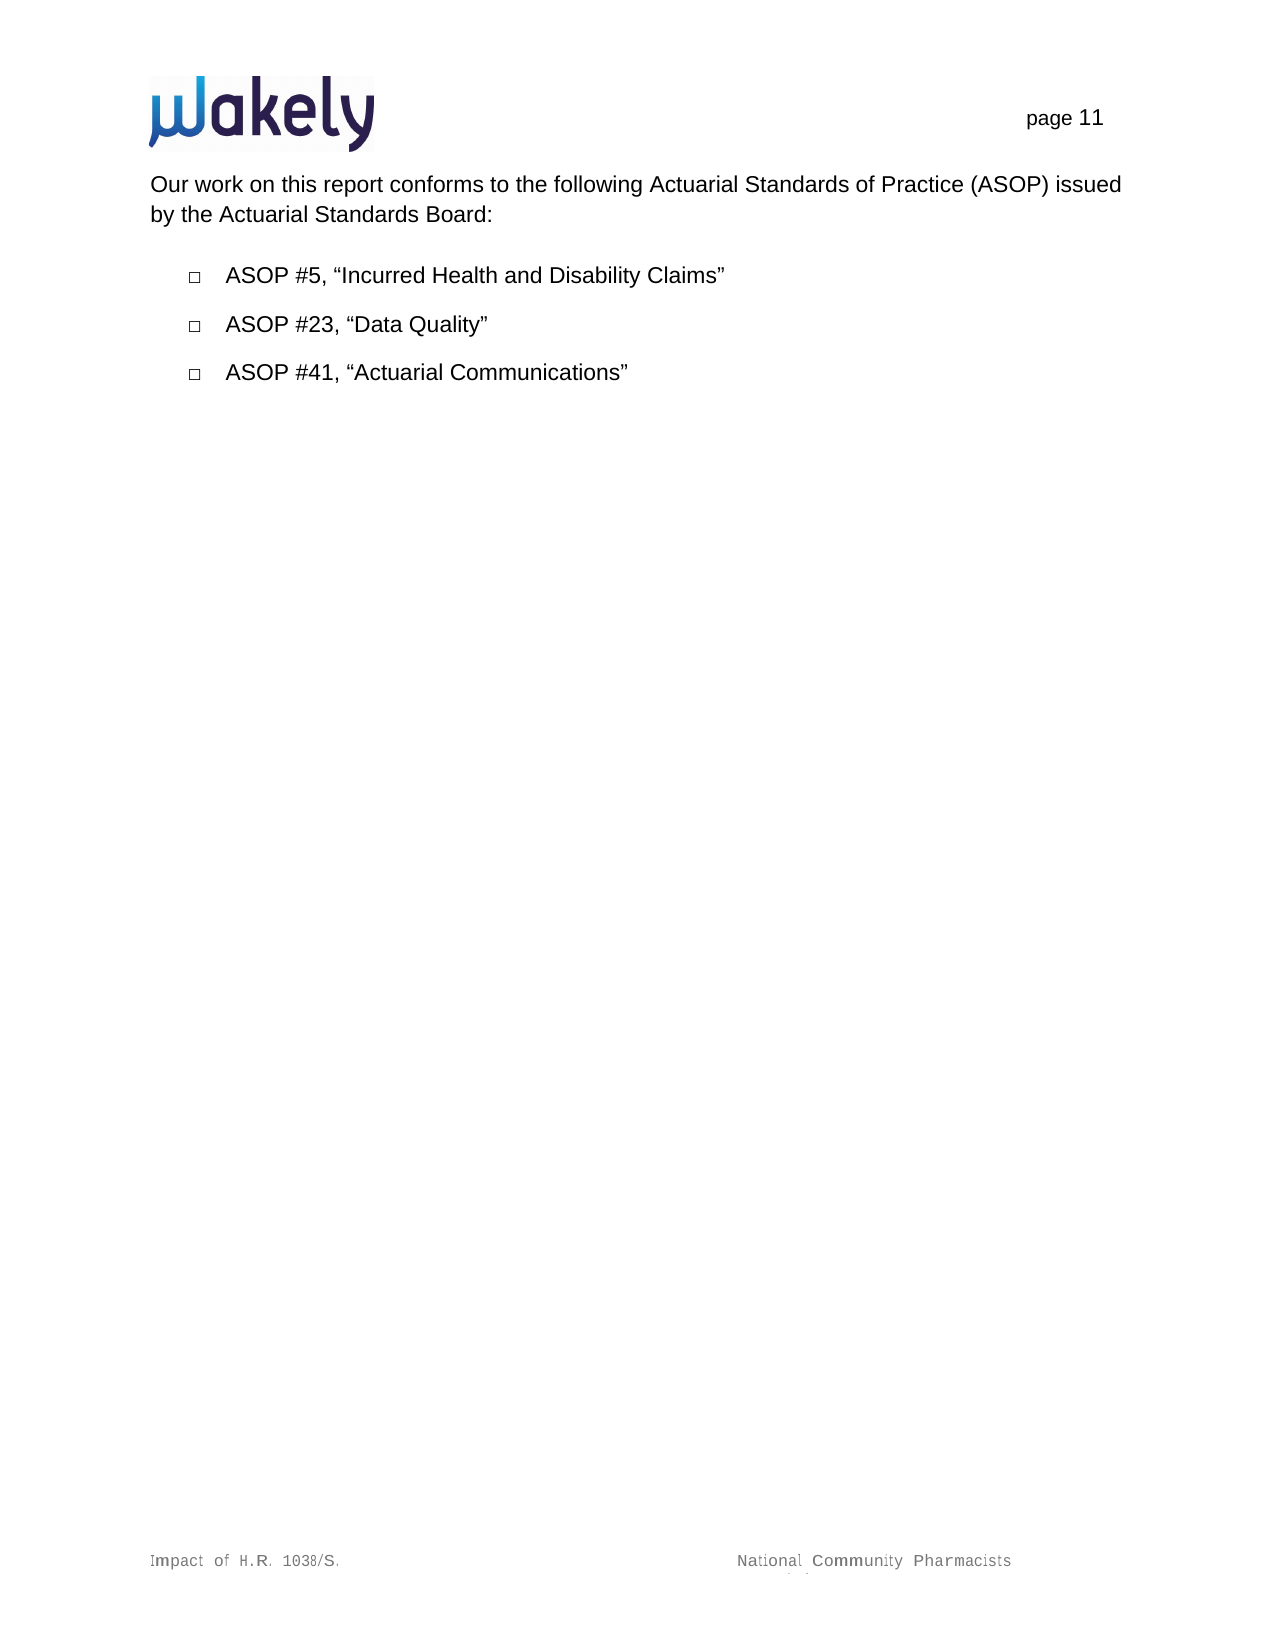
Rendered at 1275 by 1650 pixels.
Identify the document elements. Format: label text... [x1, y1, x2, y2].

list ASOP #23, “Data Quality” [188, 311, 1135, 339]
list ASOP #5, “Incurred Health and Disability Claims” [188, 262, 1135, 290]
list ASOP #41, “Actuarial Communications” [188, 359, 1135, 388]
picture [148, 76, 374, 152]
text Our work on this report conforms to the following Actuarial Standards of Practice (ASOP) issued by the Actuarial Standards Board: [150, 171, 1135, 227]
